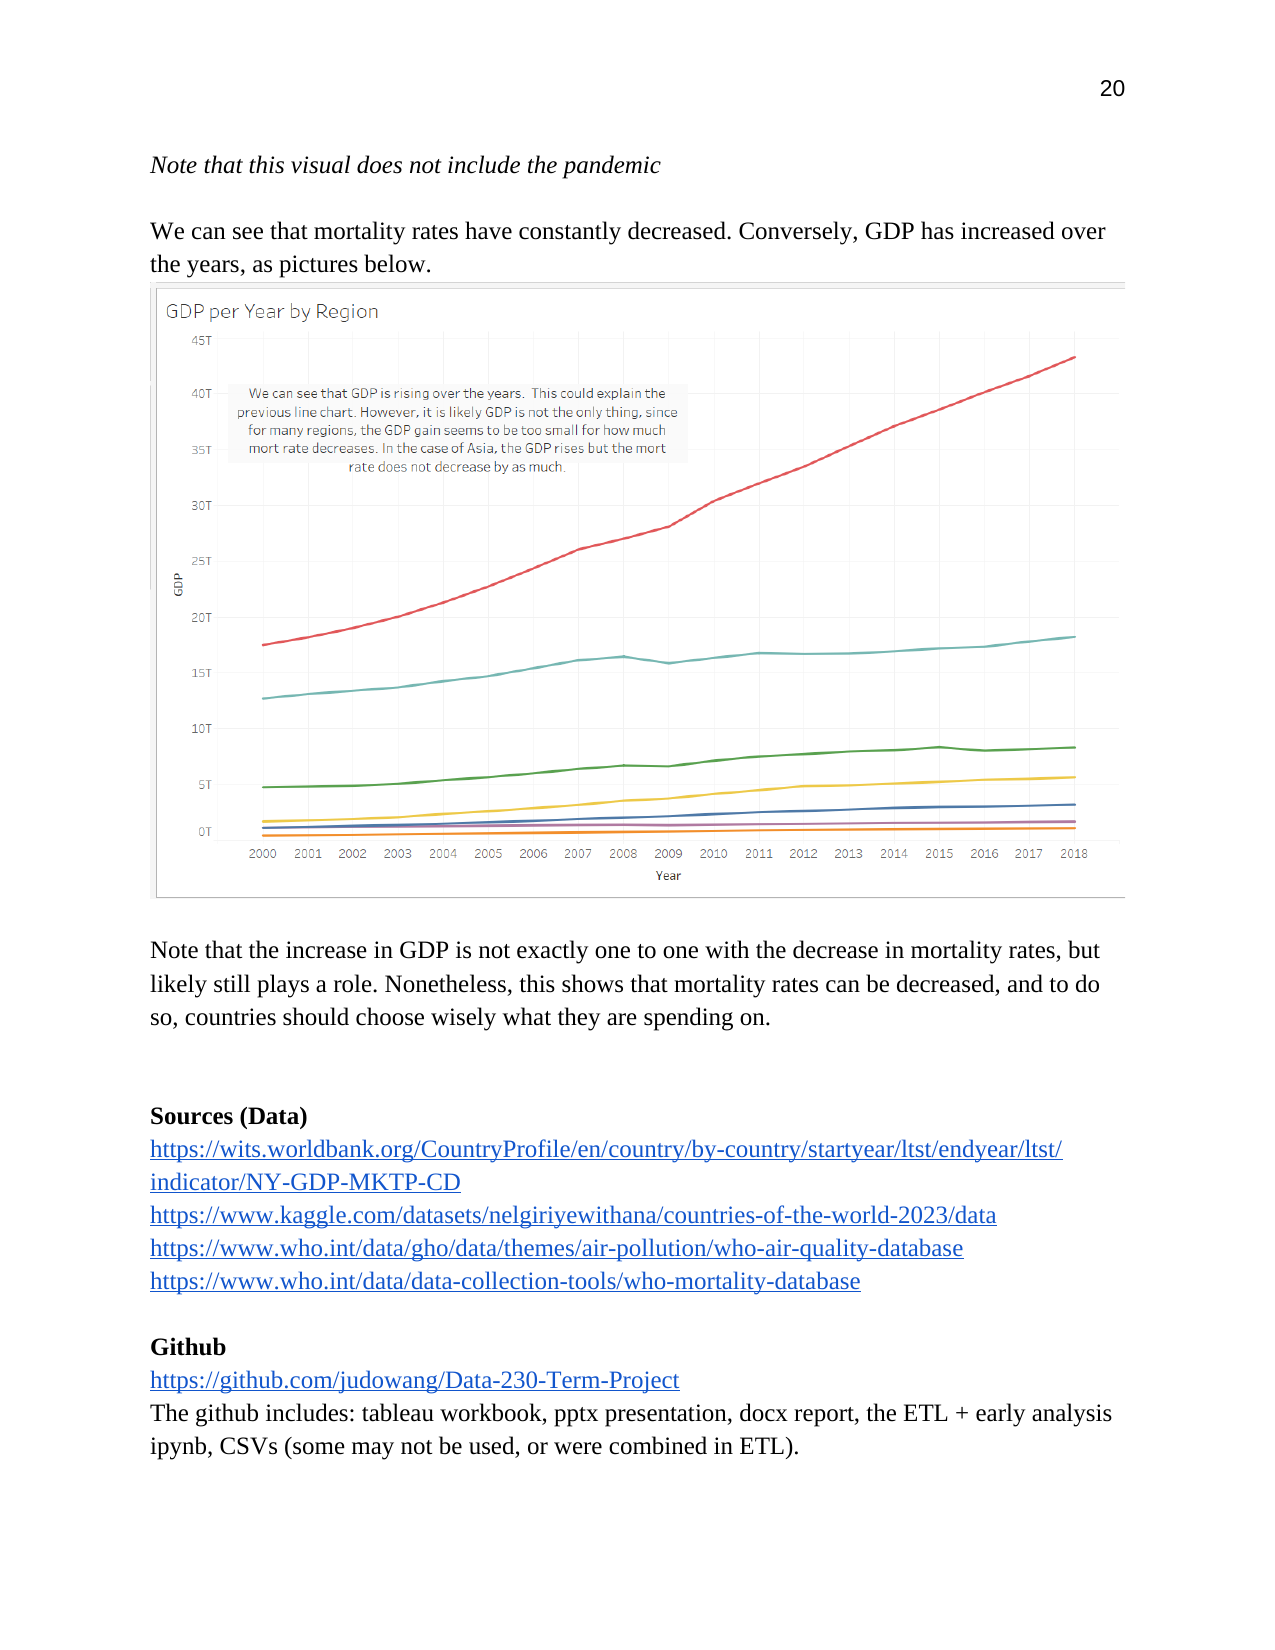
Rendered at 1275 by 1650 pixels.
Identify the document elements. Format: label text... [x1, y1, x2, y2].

text The github includes: tableau workbook, pptx presentation, docx report, the ETL + early analysis ipynb, CSVs (some may not be used, or were combined in ETL). [150, 1398, 1125, 1460]
text Note that the increase in GDP is not exactly one to one with the decrease in mortality rates, but likely still plays a role. Nonetheless, this shows that mortality rates can be decreased, and to do so, countries should choose wisely what they are spending on. [150, 936, 1125, 1030]
text Note that this visual does not include the pandemic [150, 150, 1125, 179]
text https://www.kaggle.com/datasets/nelgiriyewithana/countries-of-the-world-2023/data [150, 1200, 1125, 1228]
text https://www.who.int/data/data-collection-tools/who-mortality-database [150, 1266, 1125, 1294]
text Sources (Data) [150, 1101, 1125, 1129]
text Github [150, 1332, 1125, 1361]
text We can see that mortality rates have constantly decreased. Conversely, GDP has increased over the years, as pictures below. [150, 216, 1125, 278]
picture [150, 282, 1125, 899]
text https://github.com/judowang/Data-230-Term-Project [150, 1365, 1125, 1394]
text https://www.who.int/data/gho/data/themes/air-pollution/who-air-quality-database [150, 1233, 1125, 1262]
text https://wits.worldbank.org/CountryProfile/en/country/by-country/startyear/ltst/endyear/ltst/indicator/NY-GDP-MKTP-CD [150, 1134, 1125, 1196]
